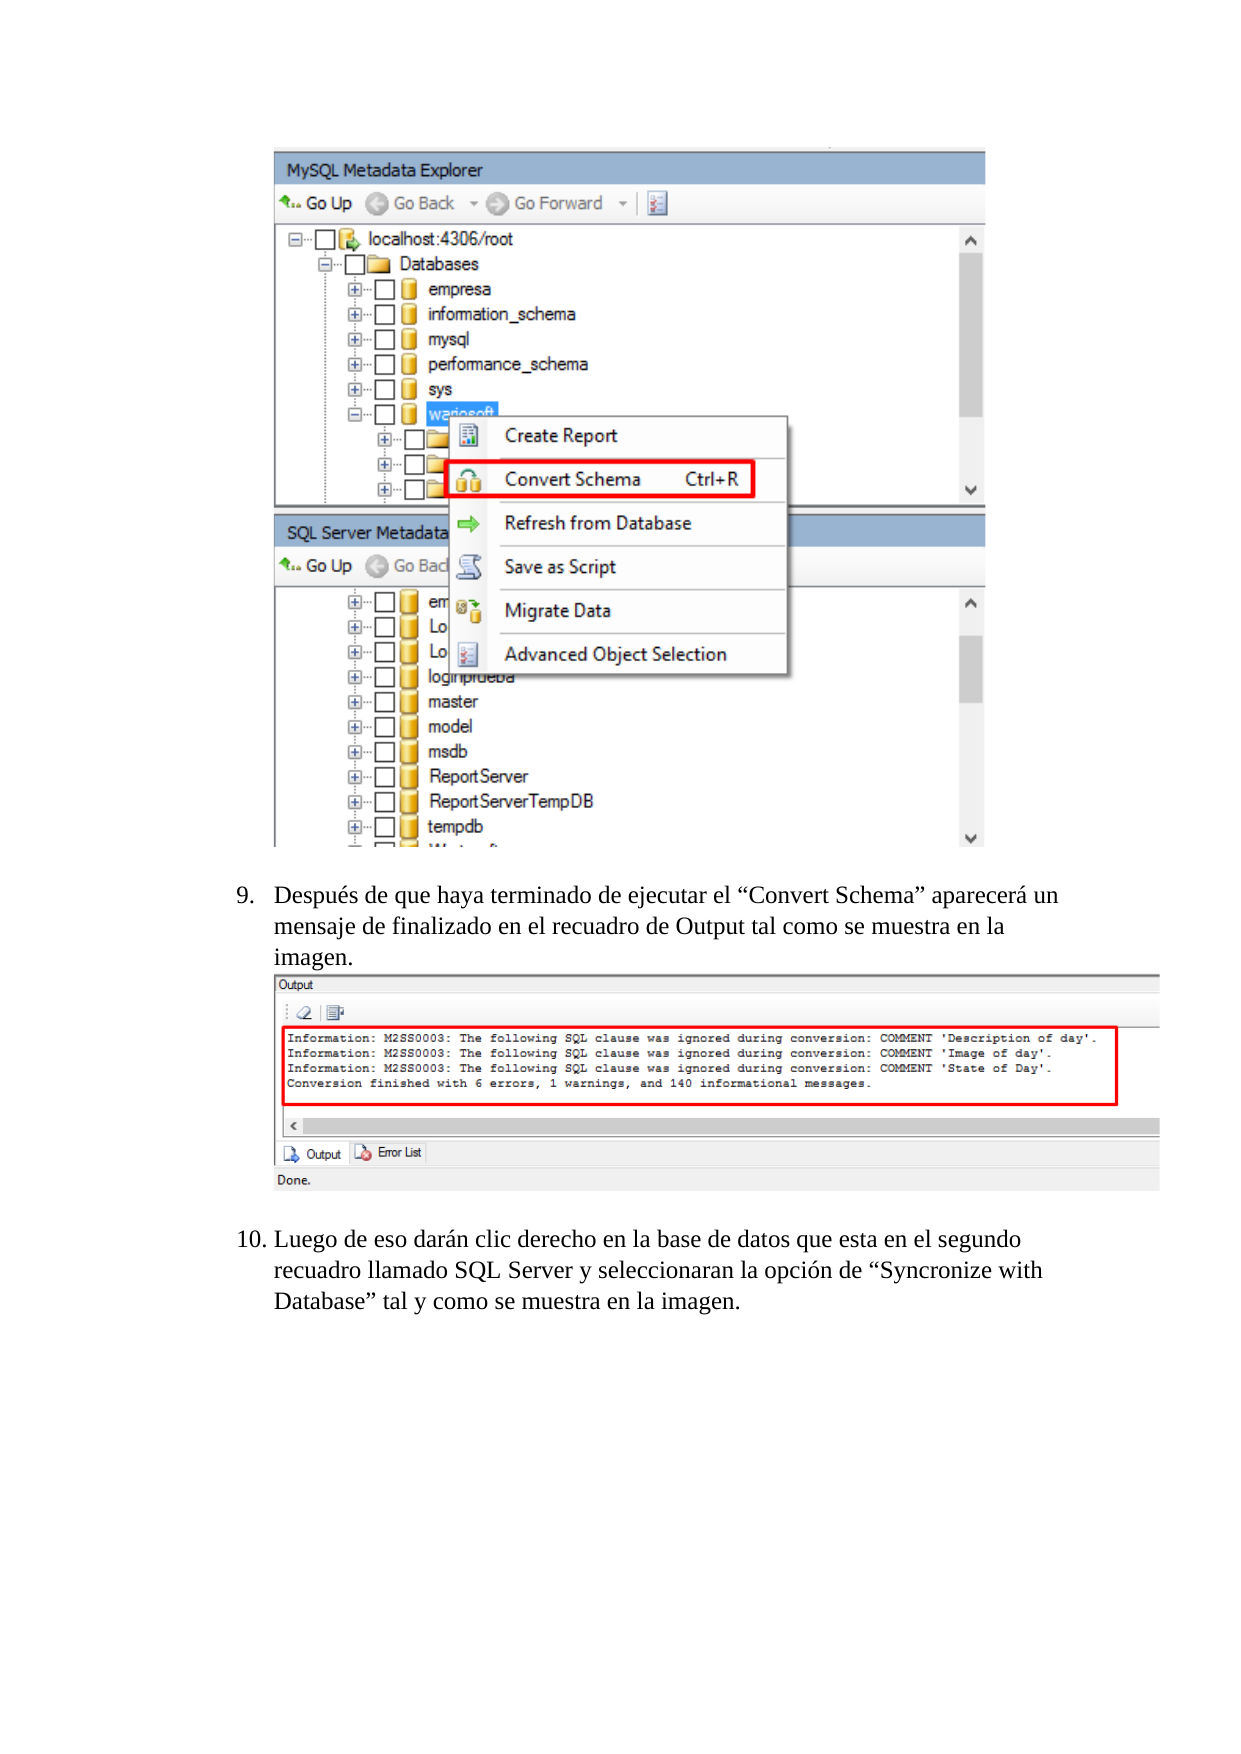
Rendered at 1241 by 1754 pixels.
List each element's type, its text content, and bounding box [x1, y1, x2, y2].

picture [273, 147, 986, 847]
list Luego de eso darán clic derecho en la base de datos que esta en el segundo recuadro llamado SQL Server y seleccionaran la opción de “Syncronize with Database” tal y como se muestra en la imagen. [236, 1224, 1063, 1315]
picture [273, 973, 1160, 1191]
list Después de que haya terminado de ejecutar el “Convert Schema” aparecerá un mensaje de finalizado en el recuadro de Output tal como se muestra en la imagen. [236, 880, 1063, 971]
